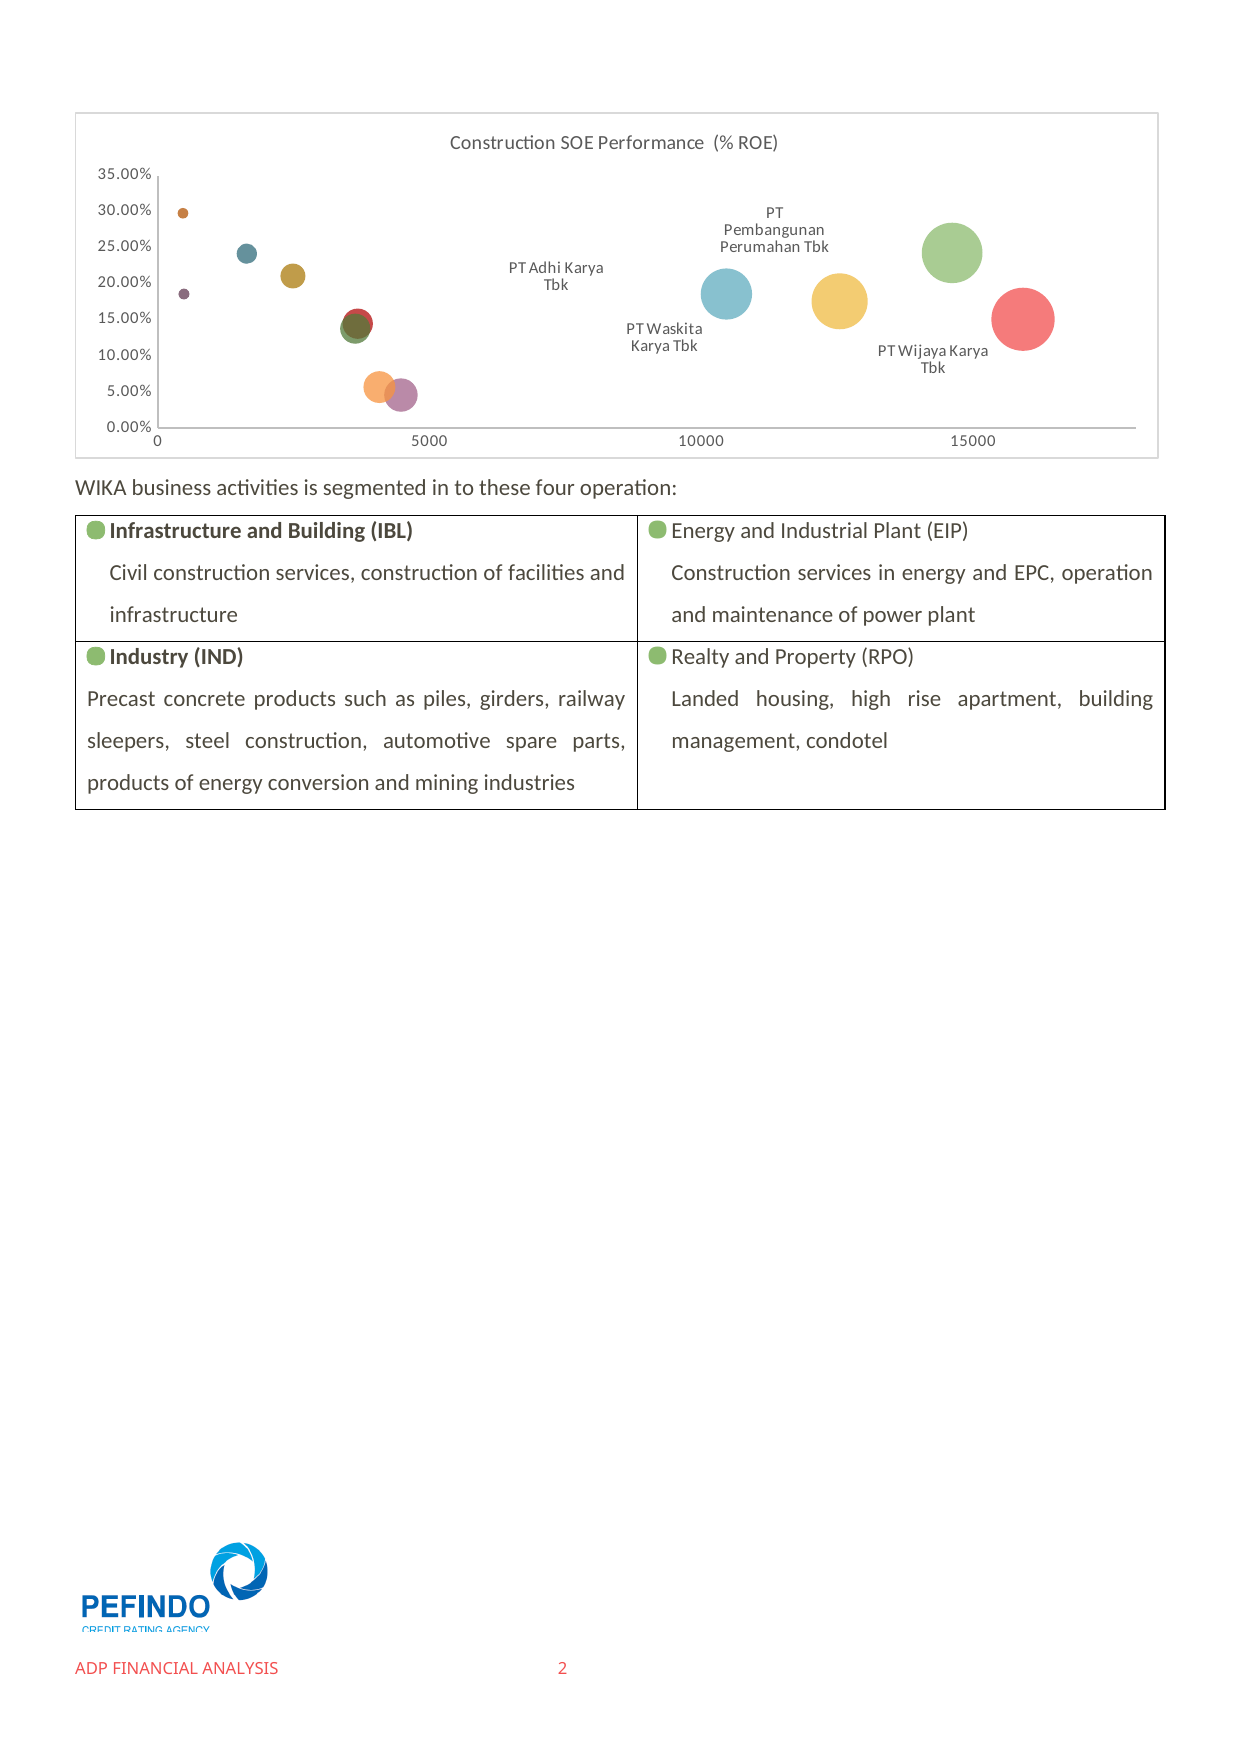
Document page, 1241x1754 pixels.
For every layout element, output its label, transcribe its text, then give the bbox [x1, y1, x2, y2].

table_cell Realty and Property (RPO) Landed housing, high rise apartment, building management, condotel [638, 642, 1164, 809]
table_header Energy and Industrial Plant (EIP) Construction services in energy and EPC, operation and maintenance of power plant [638, 516, 1164, 641]
table_header Infrastructure and Building (IBL) Civil construction services, construction of facilities and infrastructure [76, 516, 637, 641]
text WIKA business activities is segmented in to these four operation: [75, 112, 1165, 501]
table_cell Industry (IND) Precast concrete products such as piles, girders, railway sleepers, steel construction, automotive spare parts, products of energy conversion and mining industries [76, 642, 637, 809]
